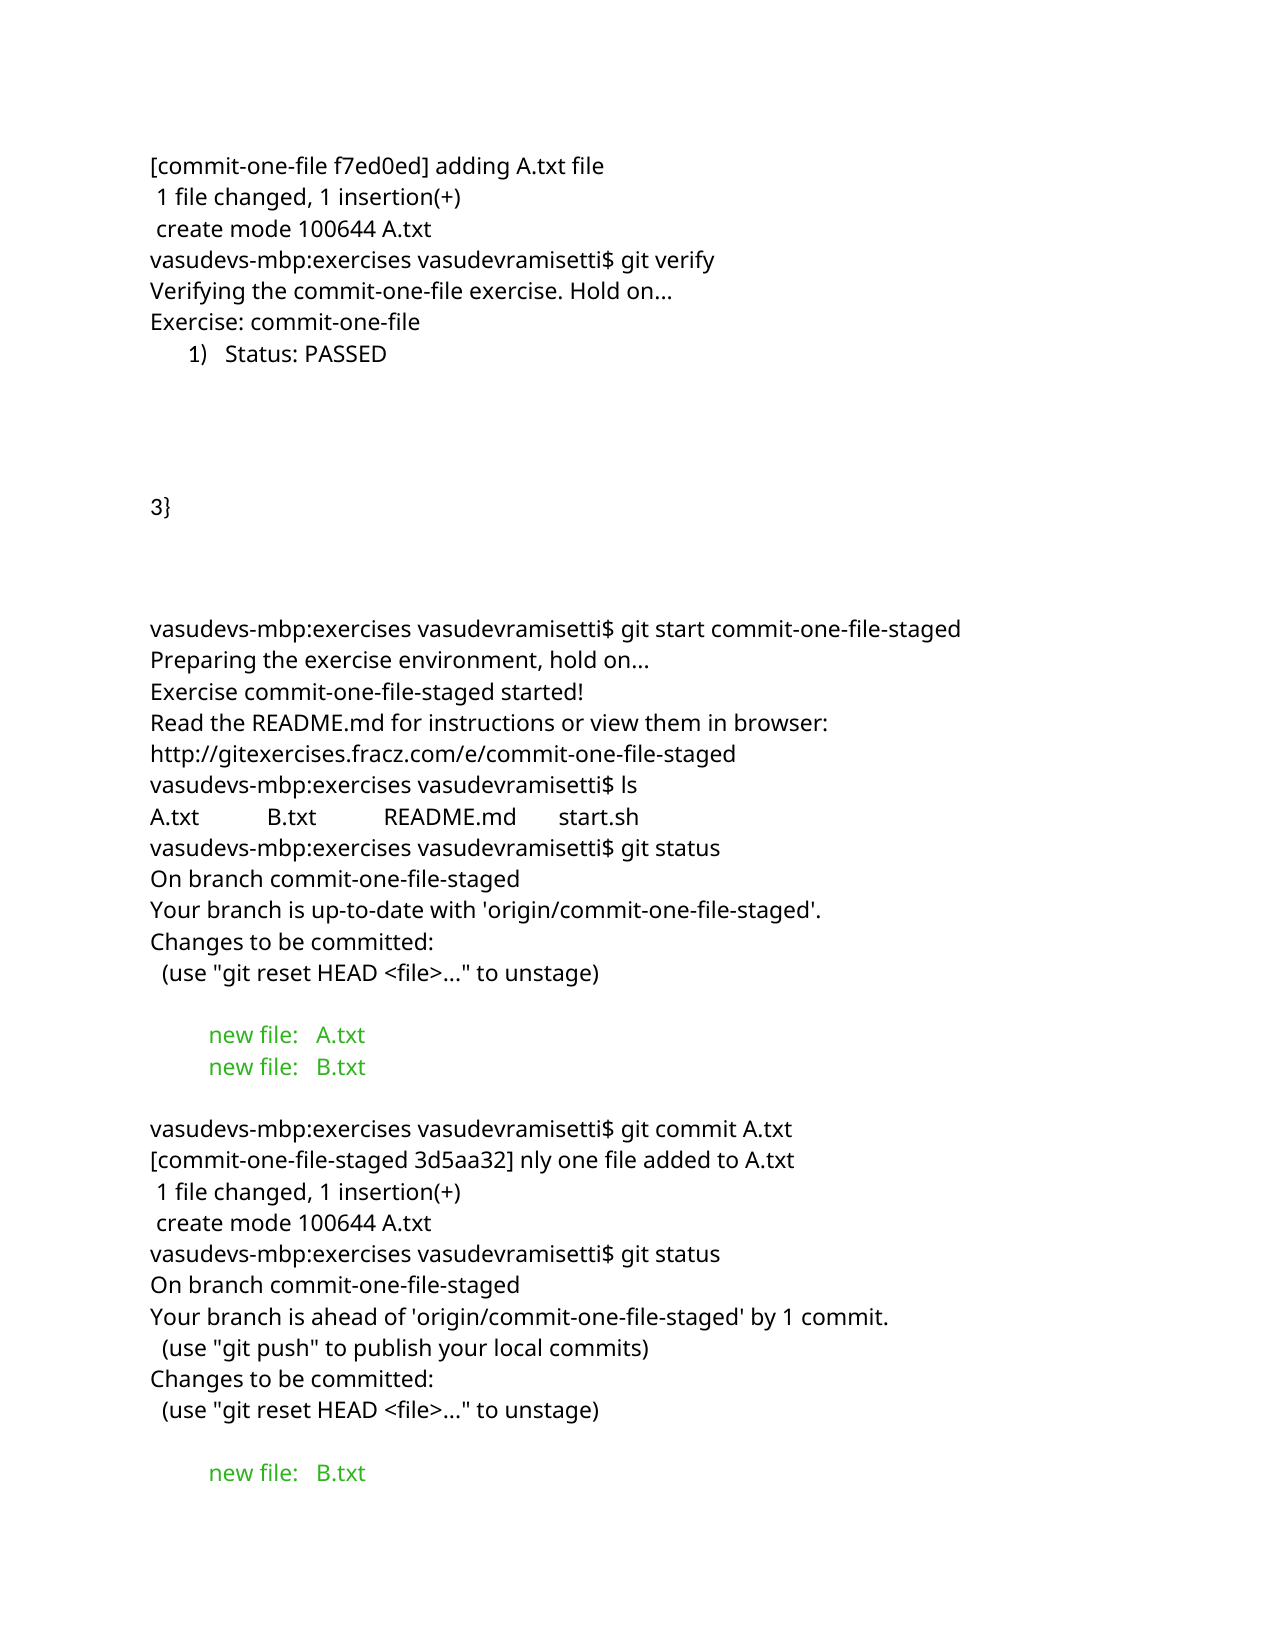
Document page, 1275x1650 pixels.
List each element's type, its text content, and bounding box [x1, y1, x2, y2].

text Exercise: commit-one-file [150, 306, 1125, 337]
text Your branch is up-to-date with 'origin/commit-one-file-staged'. [150, 894, 1125, 925]
text (use "git push" to publish your local commits) [150, 1332, 1125, 1363]
text vasudevs-mbp:exercises vasudevramisetti$ git start commit-one-file-staged [150, 613, 1125, 644]
text [commit-one-file-staged 3d5aa32] nly one file added to A.txt [150, 1144, 1125, 1175]
text new file: B.txt [150, 1050, 1125, 1082]
text 3} [150, 491, 1125, 521]
text Changes to be committed: [150, 1363, 1125, 1394]
text On branch commit-one-file-staged [150, 1269, 1125, 1300]
list Status: PASSED [187, 337, 1125, 369]
text Exercise commit-one-file-staged started! [150, 675, 1125, 707]
text create mode 100644 A.txt [150, 212, 1125, 244]
text Read the README.md for instructions or view them in browser: [150, 707, 1125, 738]
text 1 file changed, 1 insertion(+) [150, 1175, 1125, 1207]
text On branch commit-one-file-staged [150, 863, 1125, 894]
text 1 file changed, 1 insertion(+) [150, 181, 1125, 212]
text Your branch is ahead of 'origin/commit-one-file-staged' by 1 commit. [150, 1300, 1125, 1332]
text (use "git reset HEAD <file>..." to unstage) [150, 1394, 1125, 1425]
text http://gitexercises.fracz.com/e/commit-one-file-staged [150, 738, 1125, 769]
text vasudevs-mbp:exercises vasudevramisetti$ git verify [150, 244, 1125, 275]
text vasudevs-mbp:exercises vasudevramisetti$ git status [150, 832, 1125, 863]
text create mode 100644 A.txt [150, 1207, 1125, 1238]
text vasudevs-mbp:exercises vasudevramisetti$ git status [150, 1238, 1125, 1269]
text vasudevs-mbp:exercises vasudevramisetti$ ls [150, 769, 1125, 800]
text [commit-one-file f7ed0ed] adding A.txt file [150, 150, 1125, 181]
text vasudevs-mbp:exercises vasudevramisetti$ git commit A.txt [150, 1113, 1125, 1144]
text Verifying the commit-one-file exercise. Hold on... [150, 275, 1125, 306]
text Preparing the exercise environment, hold on... [150, 644, 1125, 675]
text Changes to be committed: [150, 925, 1125, 957]
text (use "git reset HEAD <file>..." to unstage) [150, 957, 1125, 988]
text A.txt B.txt README.md start.sh [150, 800, 1125, 832]
text new file: B.txt [150, 1457, 1125, 1488]
text new file: A.txt [150, 1019, 1125, 1050]
